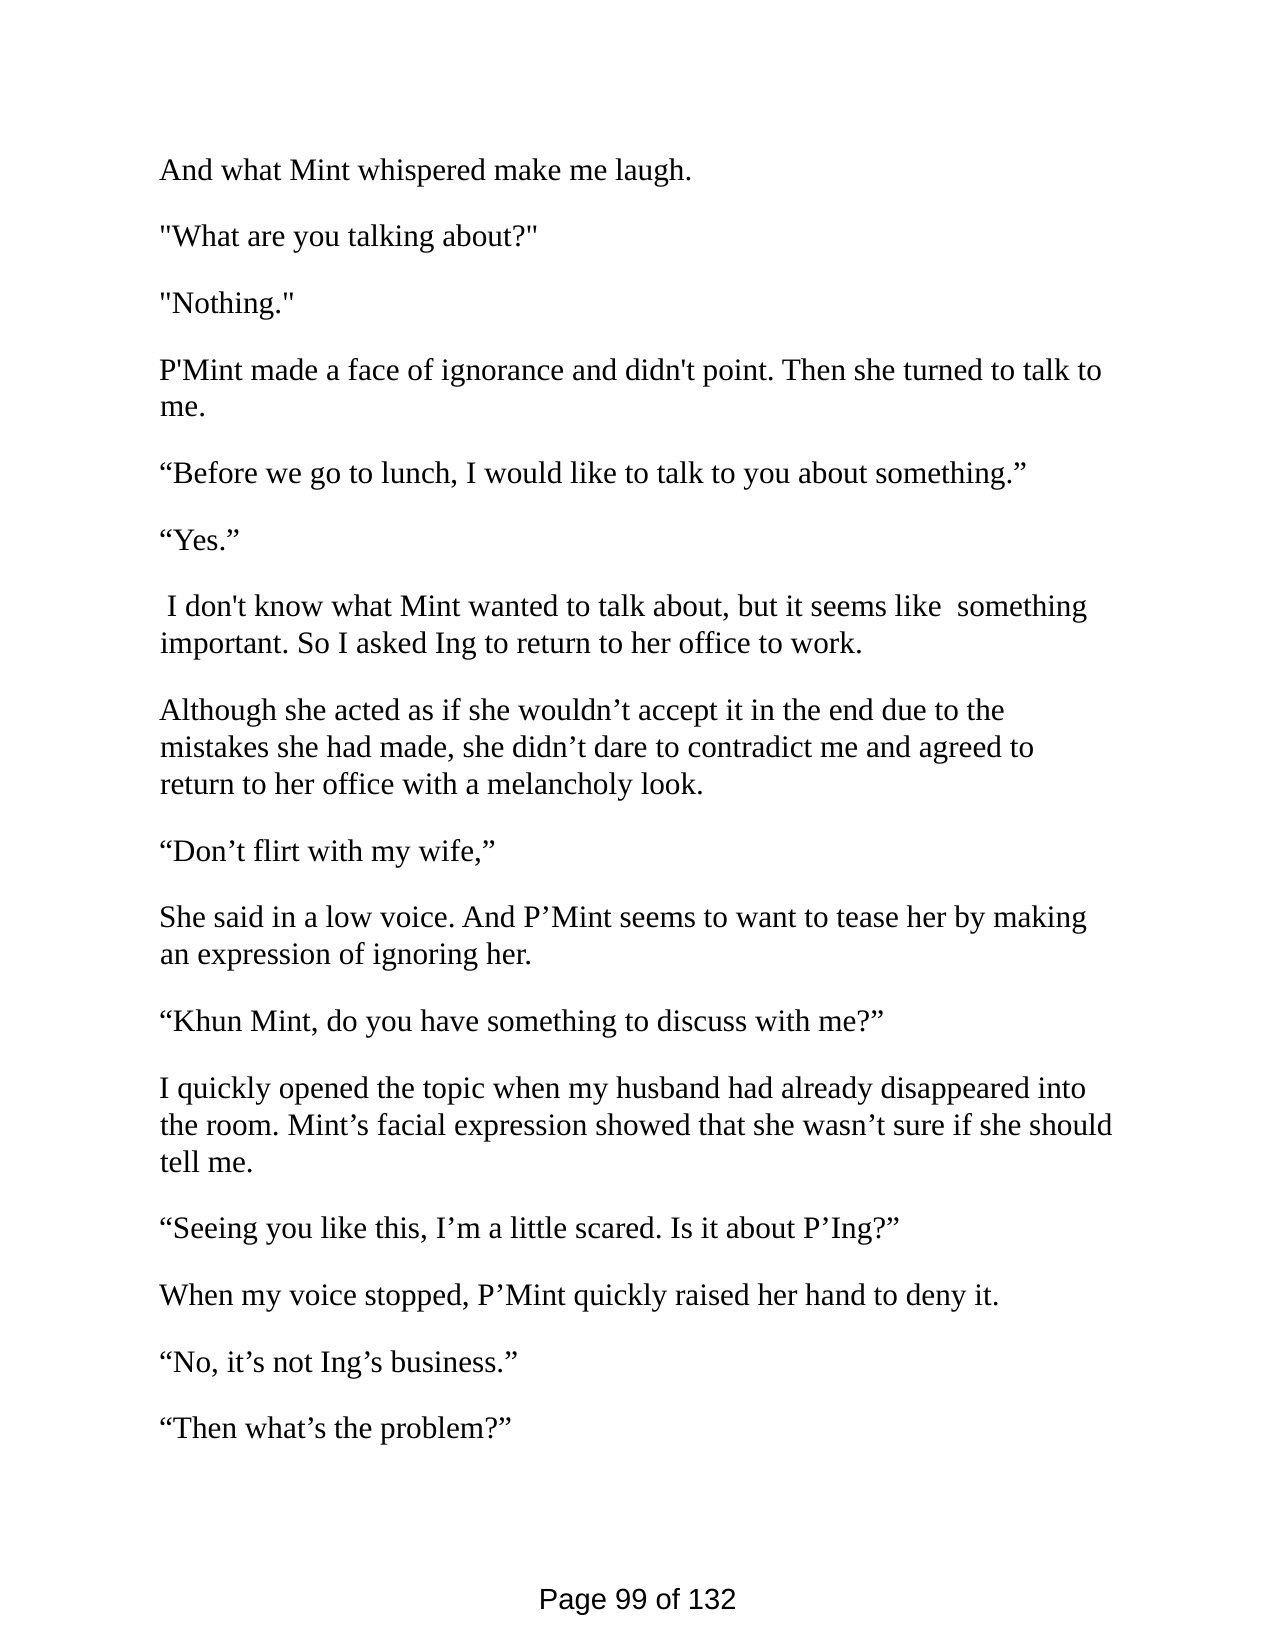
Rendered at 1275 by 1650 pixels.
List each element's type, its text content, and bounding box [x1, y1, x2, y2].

text “Before we go to lunch, I would like to talk to you about something.” [159, 454, 1113, 490]
text “Seeing you like this, I’m a little scared. Is it about P’Ing?” [159, 1209, 1113, 1246]
text “No, it’s not Ing’s business.” [159, 1343, 1113, 1379]
text I don't know what Mint wanted to talk about, but it seems like something important. So I asked Ing to return to her office to work. [159, 588, 1113, 661]
text “Then what’s the problem?” [159, 1409, 1113, 1446]
text “Khun Mint, do you have something to discuss with me?” [159, 1002, 1113, 1038]
text P'Mint made a face of ignorance and didn't point. Then she turned to talk to me. [159, 351, 1113, 424]
text I quickly opened the topic when my husband had already disappeared into the room. Mint’s facial expression showed that she wasn’t sure if she should tell me. [159, 1069, 1113, 1179]
text “Don’t flirt with my wife,” [159, 832, 1113, 868]
text She said in a low voice. And P’Mint seems to want to tease her by making an expression of ignoring her. [159, 899, 1113, 972]
text And what Mint whispered make me laugh. [159, 151, 1113, 187]
text Although she acted as if she wouldn’t accept it in the end due to the mistakes she had made, she didn’t dare to contradict me and agreed to return to her office with a melancholy look. [159, 691, 1113, 801]
text When my voice stopped, P’Mint quickly raised her hand to deny it. [159, 1276, 1113, 1312]
text "What are you talking about?" [159, 217, 1113, 253]
text "Nothing." [159, 284, 1113, 320]
text “Yes.” [159, 521, 1113, 557]
